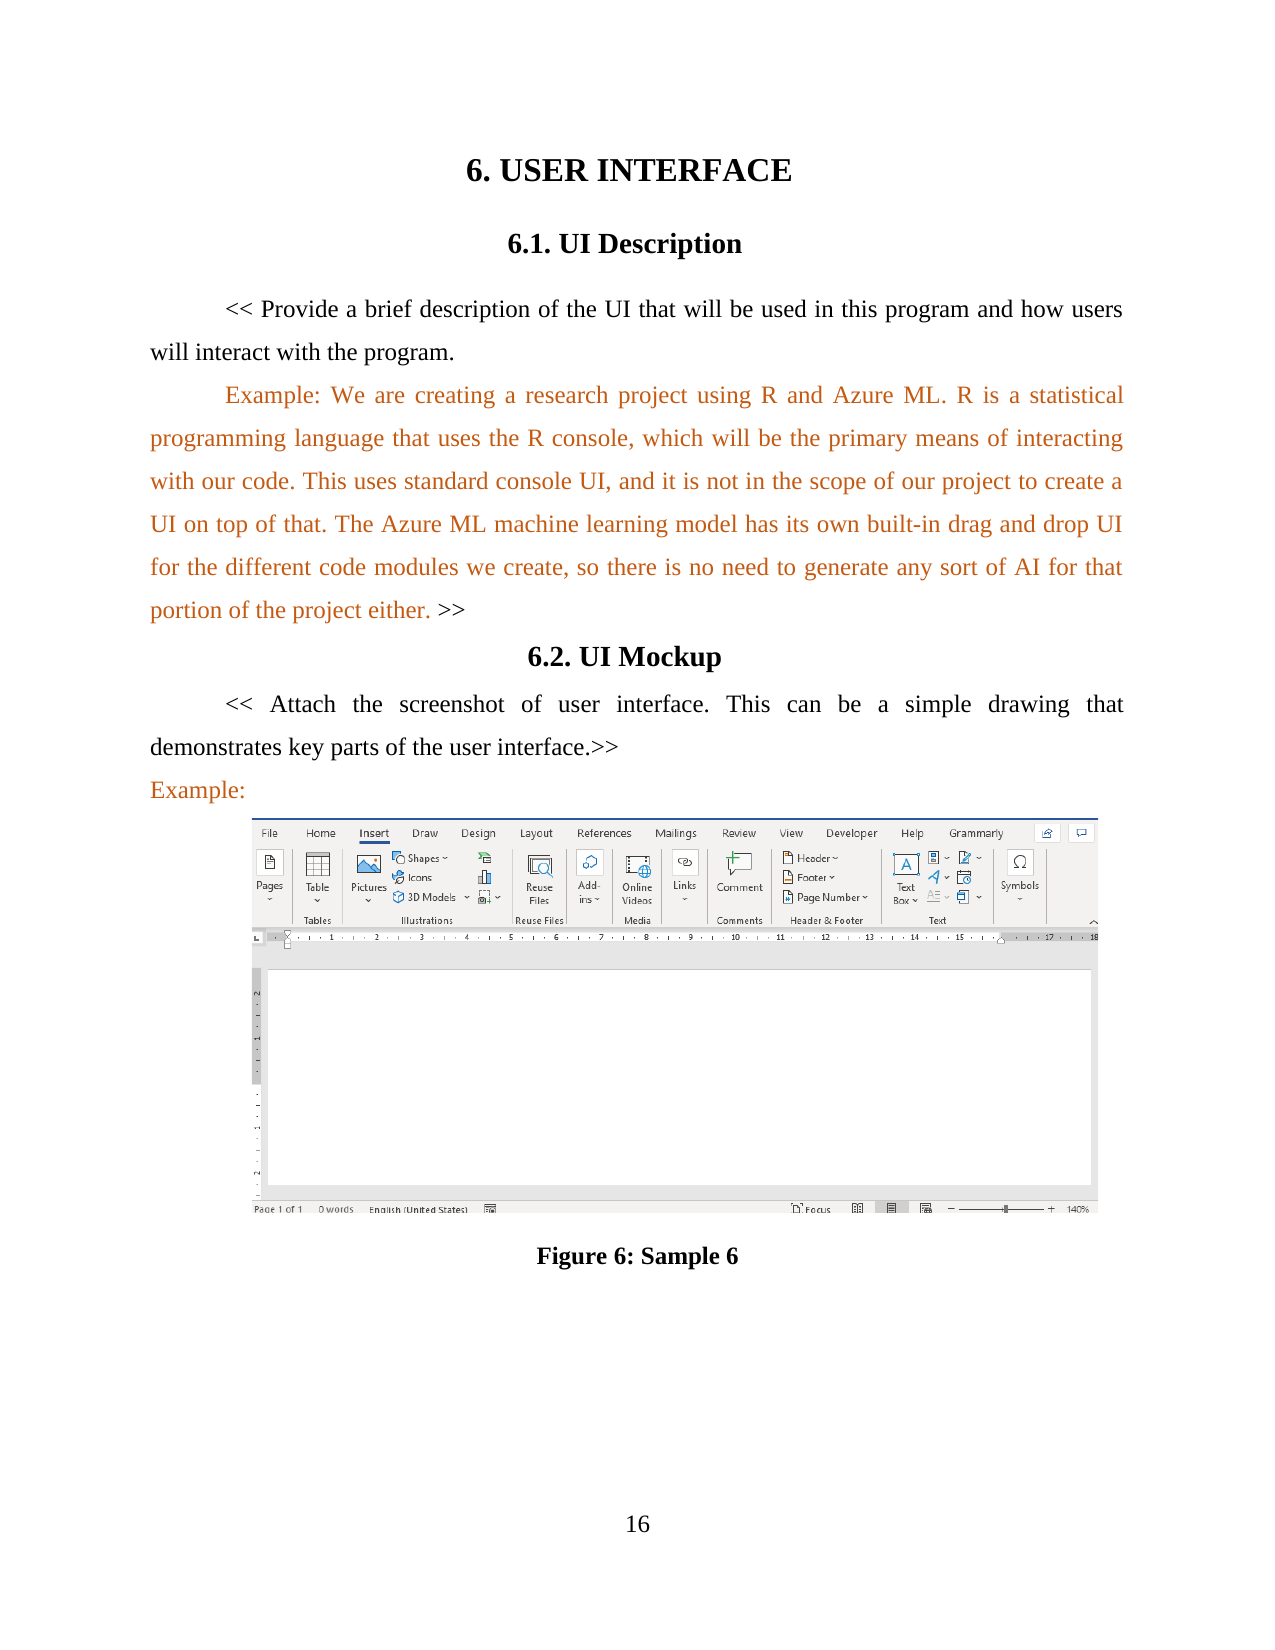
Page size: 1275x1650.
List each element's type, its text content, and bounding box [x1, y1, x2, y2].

text << Provide a brief description of the UI that will be used in this program and how users will interact with the program. [150, 294, 1125, 366]
text User Interface [150, 150, 1125, 188]
text UI Mockup [150, 639, 1125, 672]
text Example: We are creating a research project using R and Azure ML. R is a statistical programming language that uses the R console, which will be the primary means of interacting with our code. This uses standard console UI, and it is not in the scope of our project to create a UI on top of that. The Azure ML machine learning model has its own built-in drag and drop UI for the different code modules we create, so there is no need to generate any sort of AI for that portion of the project either. >> [150, 380, 1125, 624]
text Example: [150, 775, 1125, 804]
text << Attach the screenshot of user interface. This can be a simple drawing that demonstrates key parts of the user interface.>> [150, 689, 1125, 761]
text Figure 6: Sample 6 [150, 1241, 1125, 1270]
text UI Description [150, 227, 1125, 260]
picture [251, 818, 1099, 1213]
